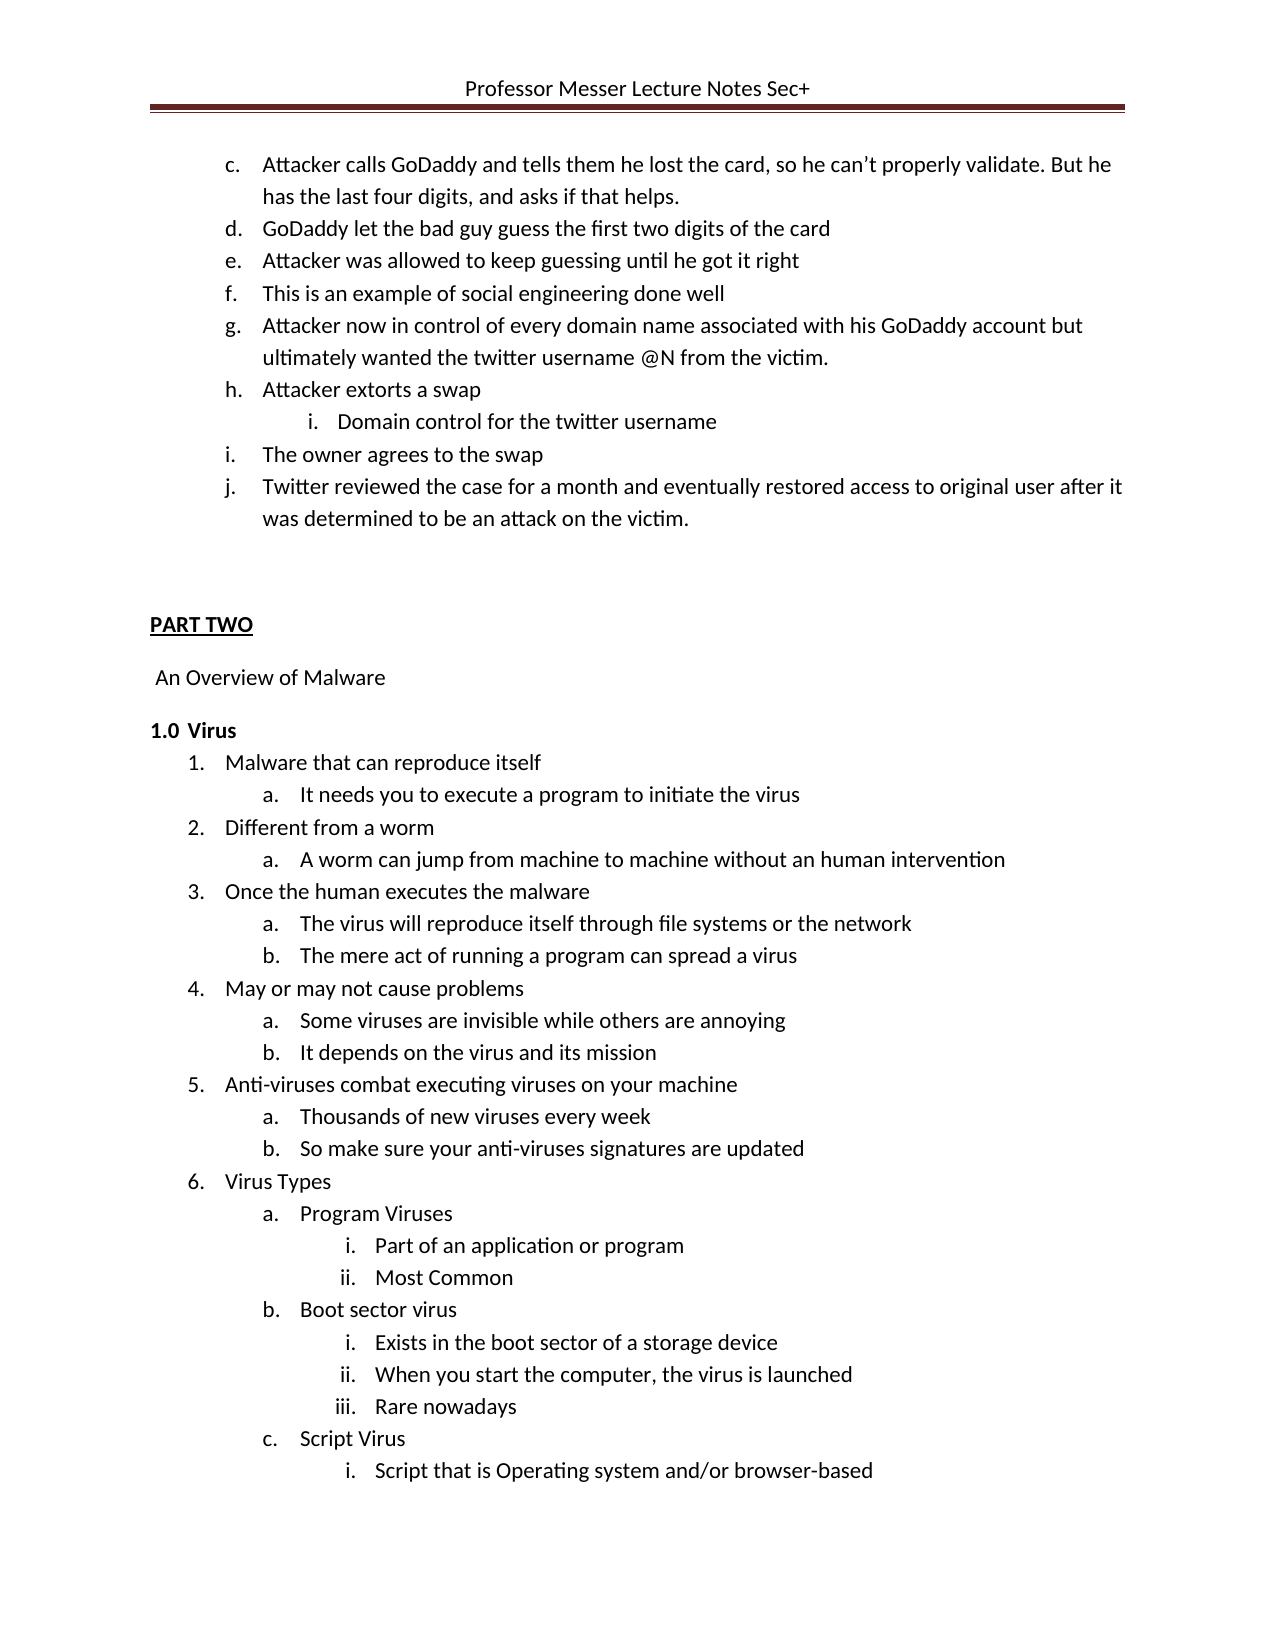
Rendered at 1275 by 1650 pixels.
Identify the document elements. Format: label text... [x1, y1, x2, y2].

list Program Viruses [262, 1199, 1125, 1227]
list Most Common [356, 1263, 1125, 1291]
list Virus Types [187, 1167, 1125, 1195]
list So make sure your anti-viruses signatures are updated [262, 1134, 1125, 1163]
list A worm can jump from machine to machine without an human intervention [262, 845, 1125, 873]
list The mere act of running a program can spread a virus [262, 941, 1125, 969]
list Anti-viruses combat executing viruses on your machine [187, 1070, 1125, 1098]
list Some viruses are invisible while others are annoying [262, 1006, 1125, 1034]
list Attacker extorts a swap [225, 375, 1125, 403]
list The owner agrees to the swap [225, 440, 1125, 468]
list This is an example of social engineering done well [225, 279, 1125, 307]
list Domain control for the twitter username [319, 407, 1125, 436]
list Different from a worm [187, 813, 1125, 841]
list Attacker now in control of every domain name associated with his GoDaddy account but ultimately wanted the twitter username @N from the victim. [225, 311, 1125, 371]
list Malware that can reproduce itself [187, 748, 1125, 776]
list Thousands of new viruses every week [262, 1102, 1125, 1130]
list Attacker calls GoDaddy and tells them he lost the card, so he can’t properly validate. But he has the last four digits, and asks if that helps. [225, 150, 1125, 210]
list Attacker was allowed to keep guessing until he got it right [225, 247, 1125, 274]
list Twitter reviewed the case for a month and eventually restored access to original user after it was determined to be an attack on the victim. [225, 472, 1125, 532]
list Script Virus [262, 1424, 1125, 1452]
list GoDaddy let the bad guy guess the first two digits of the card [225, 214, 1125, 242]
list Exists in the boot sector of a storage device [356, 1328, 1125, 1356]
list When you start the computer, the virus is launched [356, 1360, 1125, 1388]
list The virus will reproduce itself through file systems or the network [262, 909, 1125, 937]
list Script that is Operating system and/or browser-based [356, 1456, 1125, 1484]
list Part of an application or program [356, 1231, 1125, 1259]
list Once the human executes the malware [187, 877, 1125, 905]
list It needs you to execute a program to initiate the virus [262, 781, 1125, 808]
list Virus [150, 716, 1125, 744]
list Rare nowadays [356, 1392, 1125, 1420]
text An Overview of Malware [150, 663, 1125, 691]
text PART TWO [150, 610, 1125, 638]
list May or may not cause problems [187, 974, 1125, 1002]
list Boot sector virus [262, 1296, 1125, 1323]
list It depends on the virus and its mission [262, 1038, 1125, 1066]
